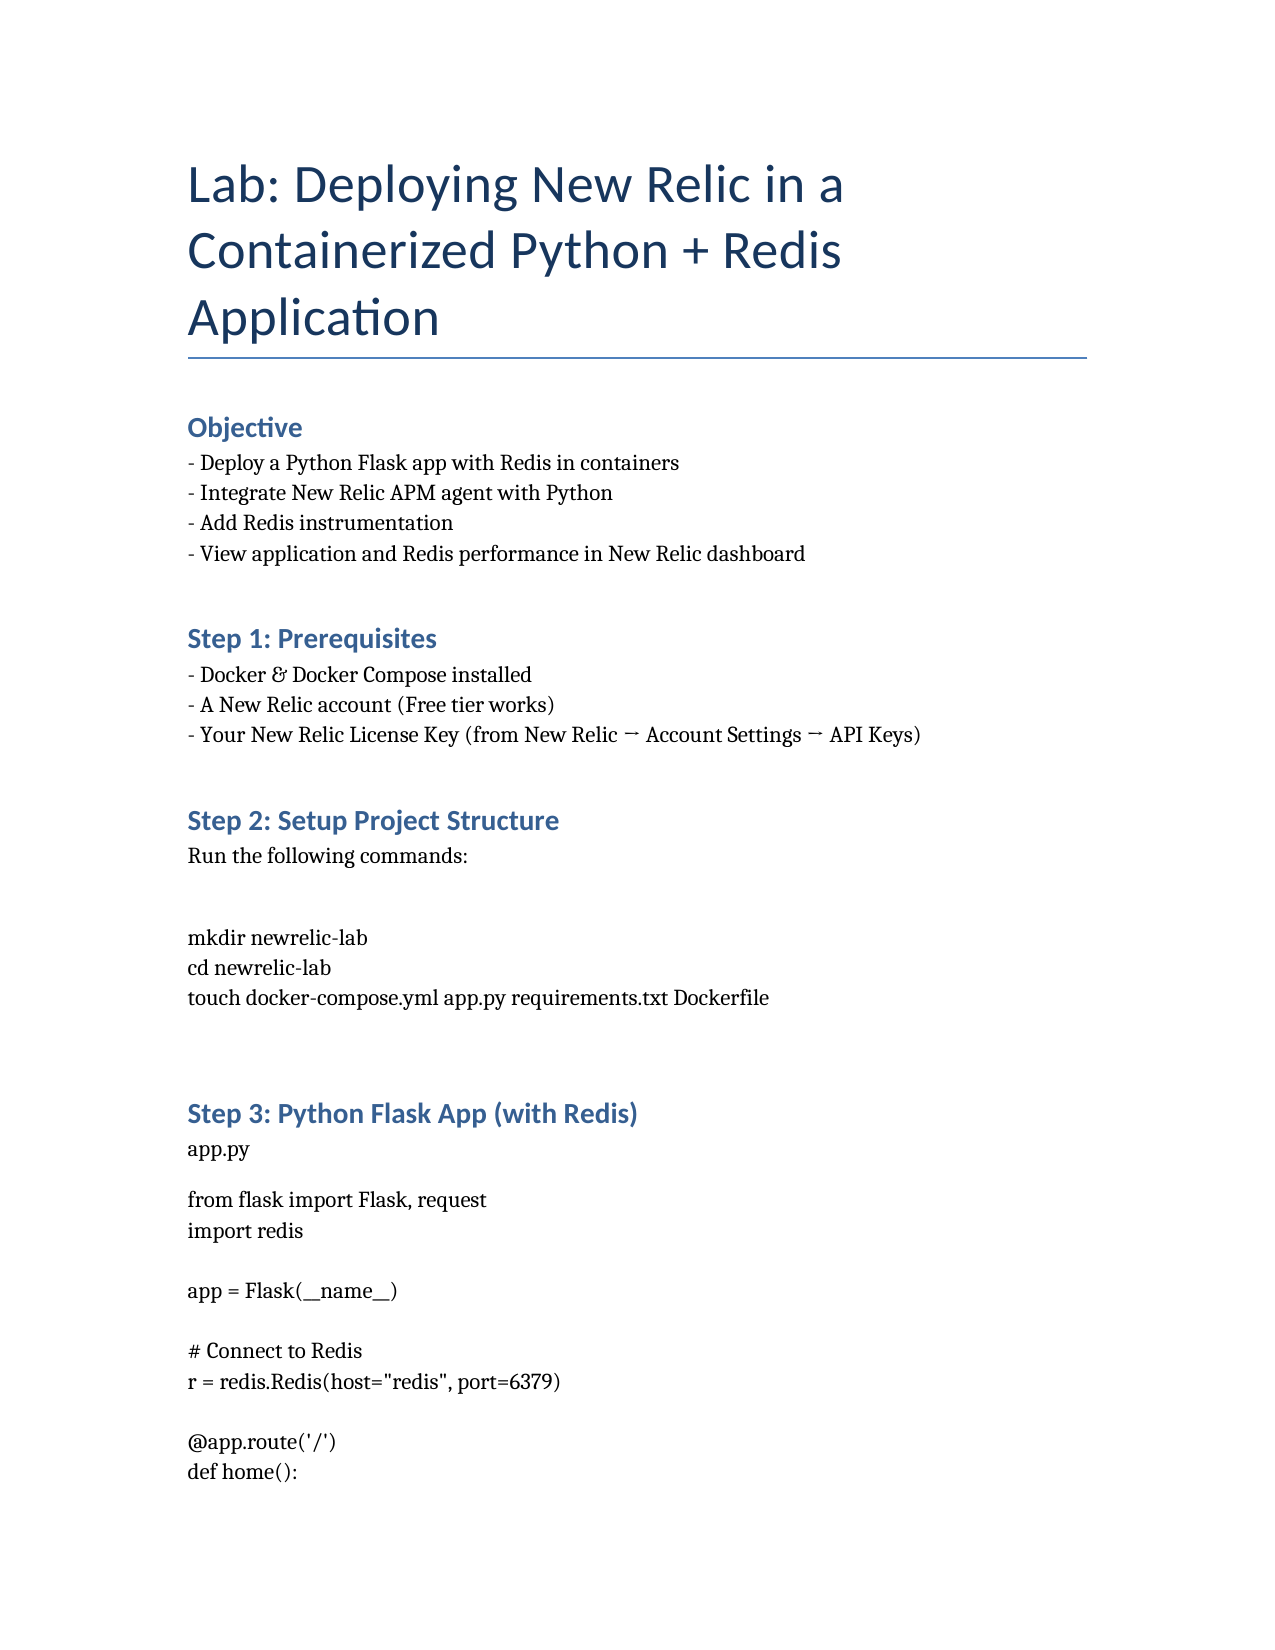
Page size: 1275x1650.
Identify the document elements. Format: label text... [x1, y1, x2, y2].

text app.py [187, 1136, 1087, 1162]
text - Deploy a Python Flask app with Redis in containers - Integrate New Relic APM agent with Python - Add Redis instrumentation - View application and Redis performance in New Relic dashboard [187, 450, 1087, 567]
text - Docker & Docker Compose installed - A New Relic account (Free tier works) - Your New Relic License Key (from New Relic → Account Settings → API Keys) [187, 662, 1087, 748]
text Run the following commands: [187, 843, 1087, 869]
subtitle Objective [187, 409, 1087, 444]
subtitle Step 2: Setup Project Structure [187, 802, 1087, 838]
text mkdir newrelic-lab cd newrelic-lab touch docker-compose.yml app.py requirements.txt Dockerfile [187, 894, 1087, 1041]
title Lab: Deploying New Relic in a Containerized Python + Redis Application [187, 150, 1087, 359]
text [187, 1187, 1087, 1485]
subtitle Step 1: Prerequisites [187, 621, 1087, 656]
subtitle Step 3: Python Flask App (with Redis) [187, 1095, 1087, 1131]
